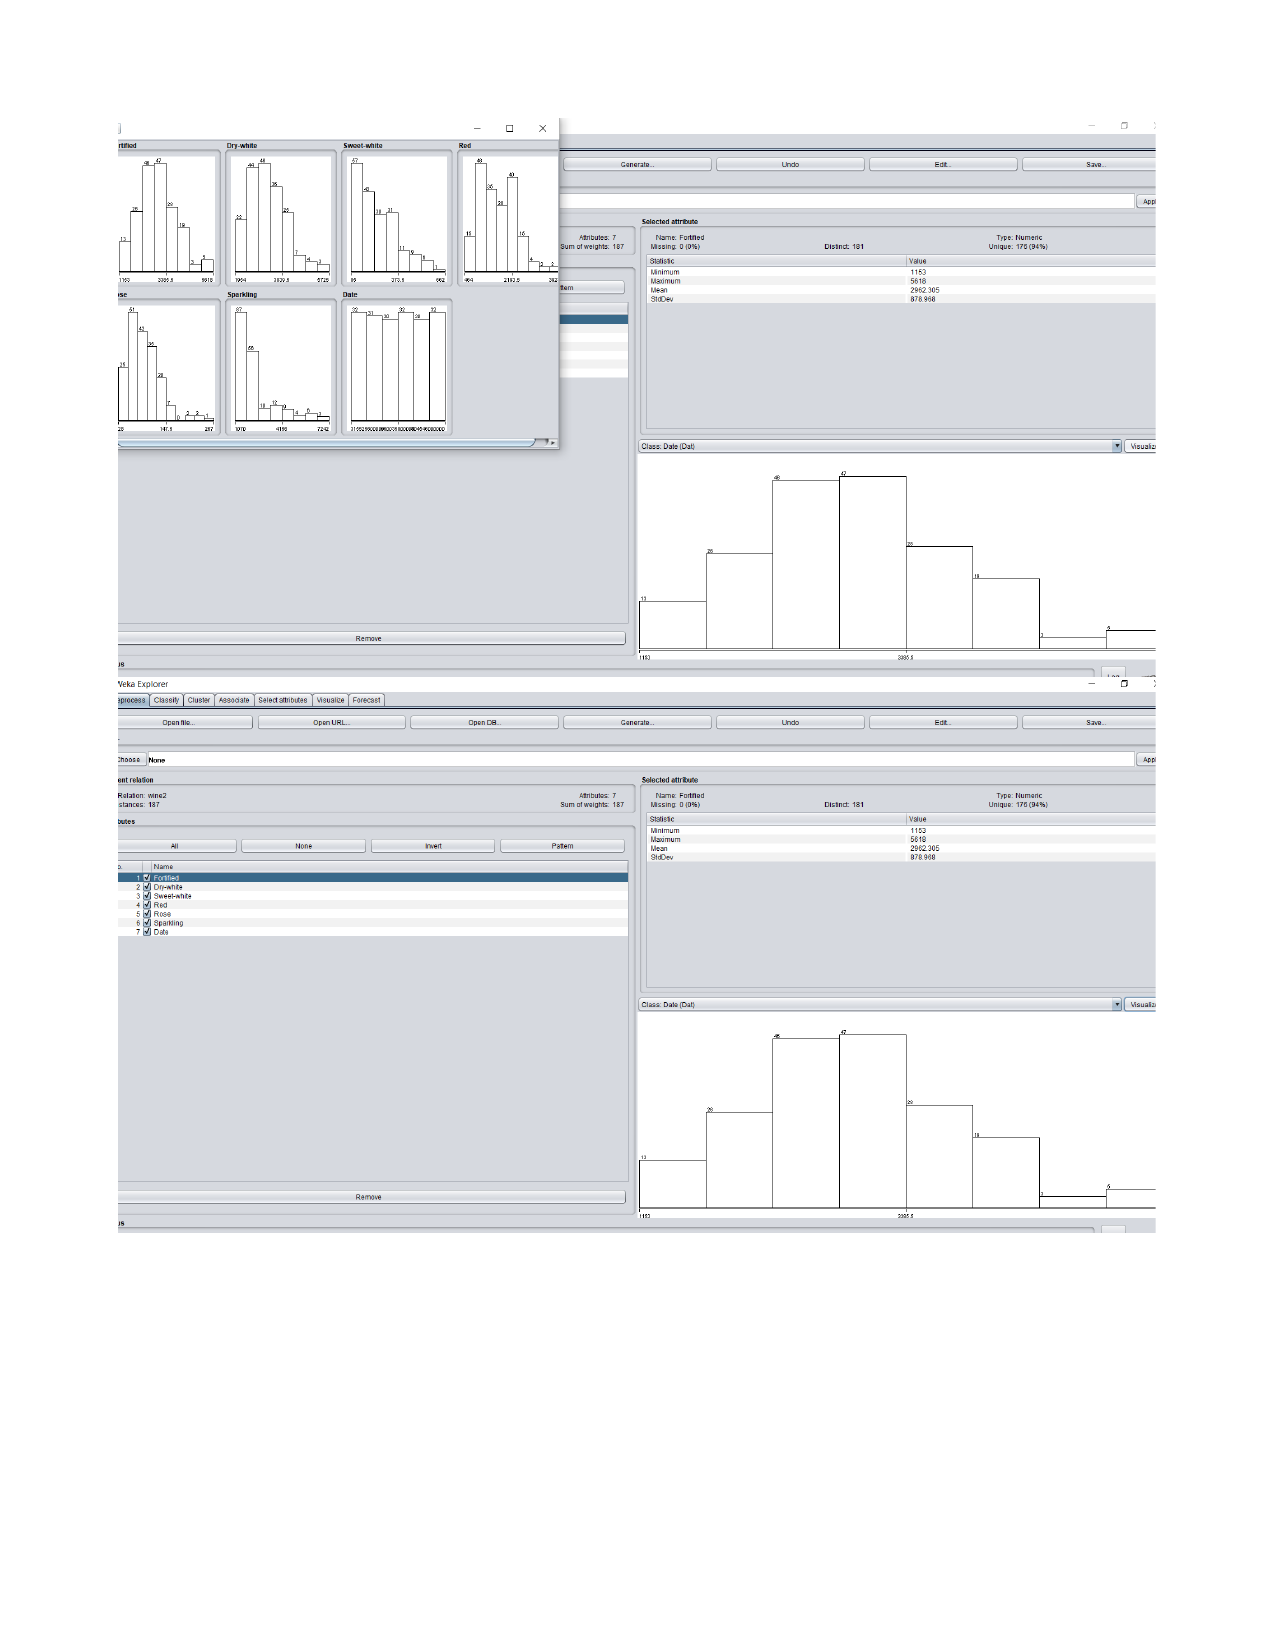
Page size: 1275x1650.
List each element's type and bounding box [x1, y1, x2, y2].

picture [118, 118, 1156, 1233]
